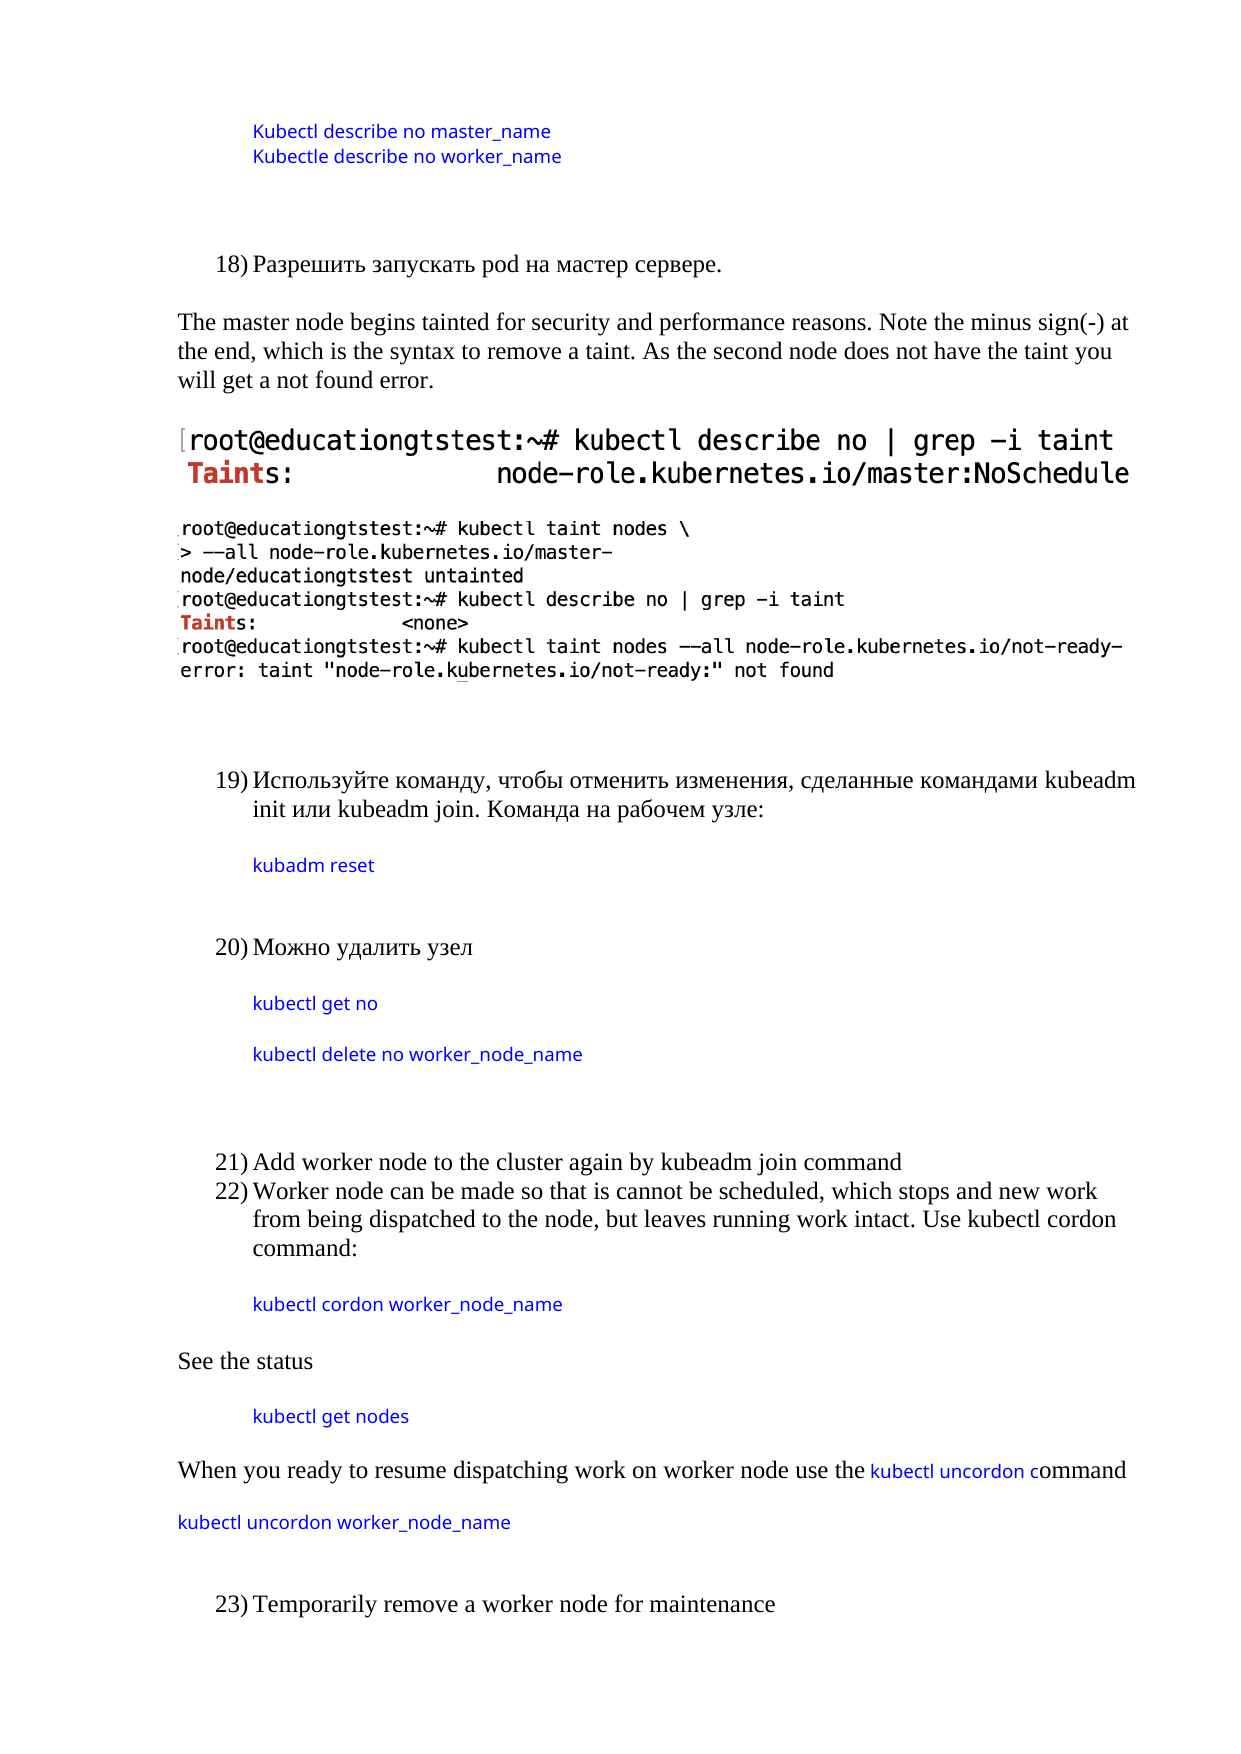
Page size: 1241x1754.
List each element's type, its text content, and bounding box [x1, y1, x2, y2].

text kubectl cordon worker_node_name [252, 1291, 1152, 1317]
text kubadm reset [252, 852, 1152, 878]
picture [177, 422, 1152, 492]
text Kubectle describe no worker_name [252, 144, 1152, 169]
text See the status [177, 1346, 1152, 1375]
text The master node begins tainted for security and performance reasons. Note the minus sign(-) at the end, which is the syntax to remove a taint. As the second node does not have the taint you will get a not found error. [177, 307, 1152, 393]
list Можно удалить узел [215, 932, 1152, 961]
text When you ready to resume dispatching work on worker node use the kubectl uncordon command [177, 1455, 1152, 1484]
text kubectl get nodes [252, 1404, 1152, 1429]
list Используйте команду, чтобы отменить изменения, сделанные командами kubeadm init или kubeadm join. Команда на рабочем узле: [215, 766, 1152, 823]
text kubectl get no [252, 990, 1152, 1016]
list Разрешить запускать pod на мастер сервере. [215, 249, 1152, 278]
text kubectl delete no worker_node_name [252, 1041, 1152, 1067]
list Temporarily remove a worker node for maintenance [215, 1589, 1152, 1618]
list Add worker node to the cluster again by kubeadm join command [215, 1147, 1152, 1176]
list Worker node can be made so that is cannot be scheduled, which stops and new work from being dispatched to the node, but leaves running work intact. Use kubectl cordon command: [215, 1176, 1152, 1262]
picture [177, 521, 1152, 682]
text kubectl uncordon worker_node_name [177, 1509, 1152, 1535]
text Kubectl describe no master_name [252, 118, 1152, 144]
